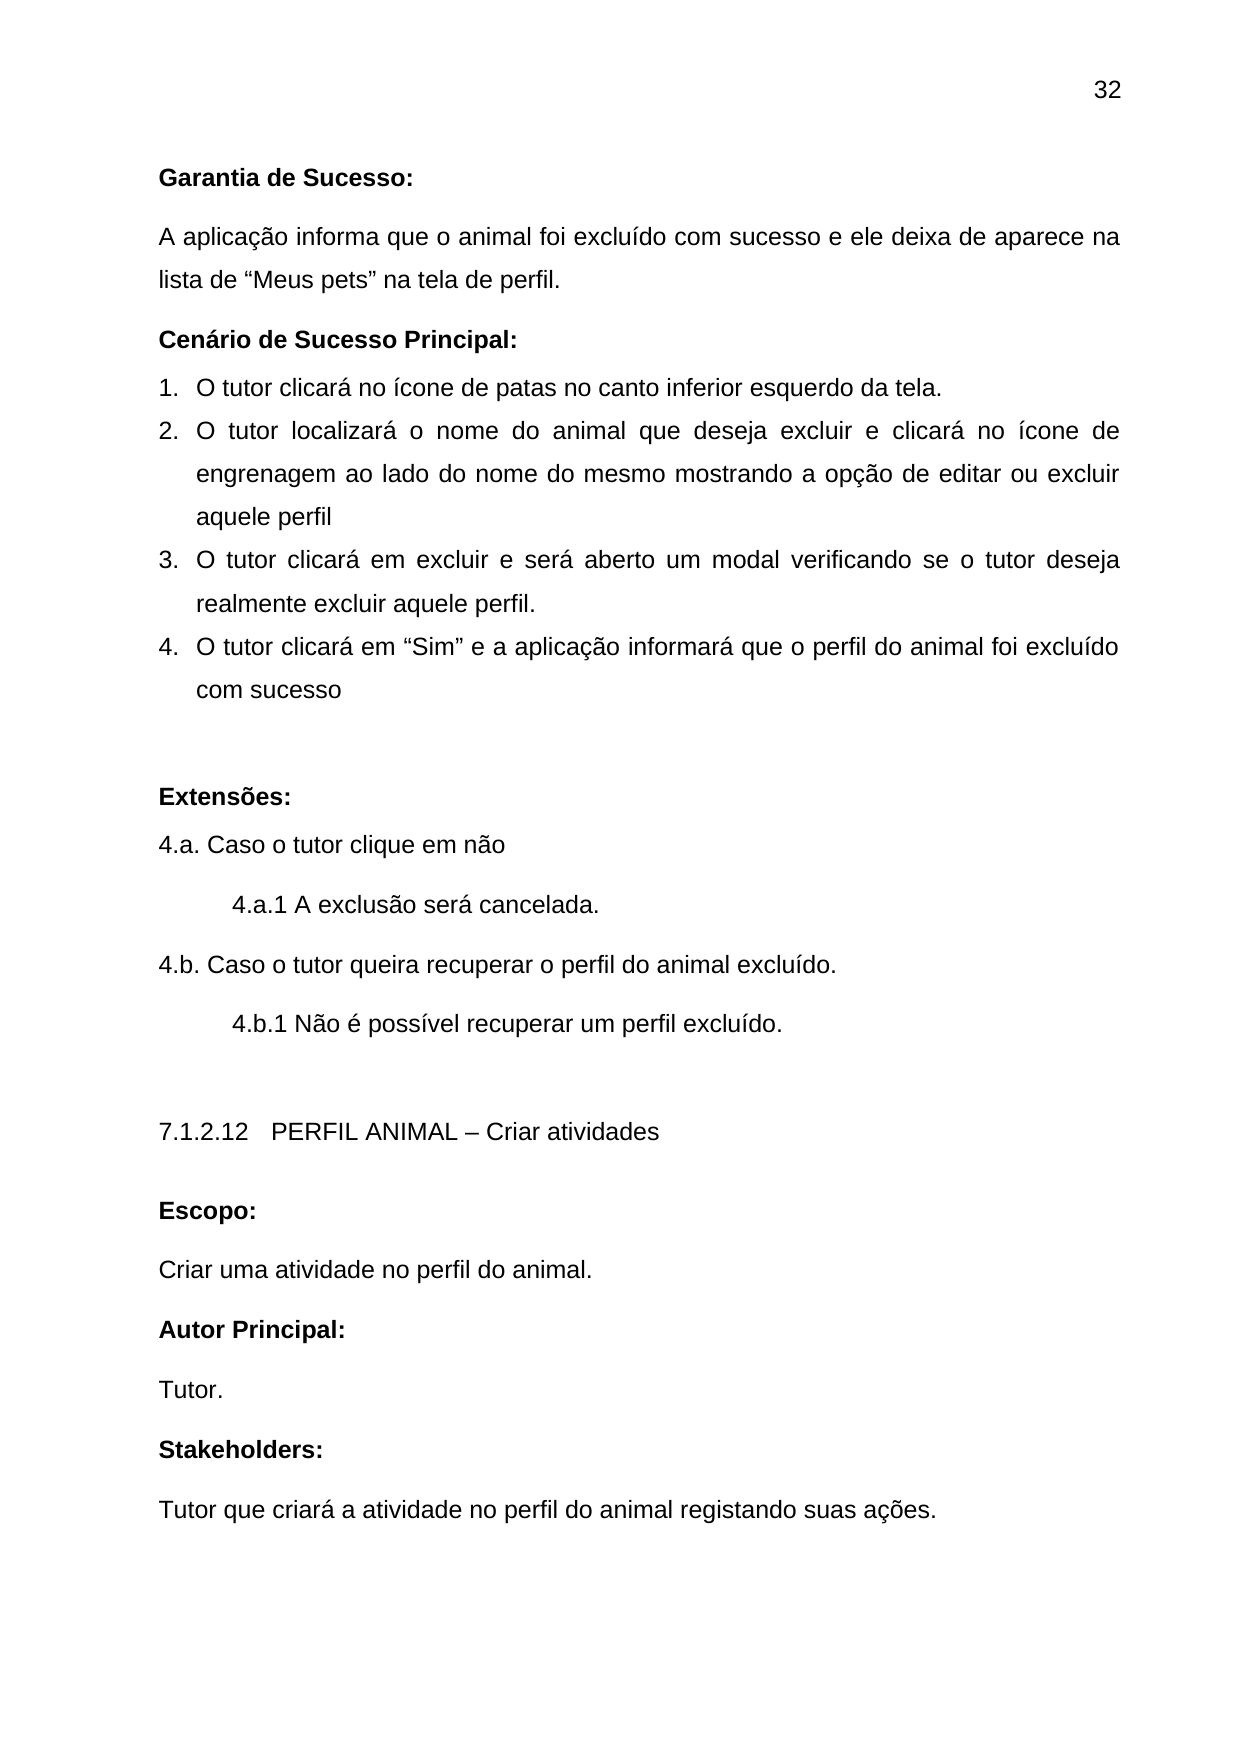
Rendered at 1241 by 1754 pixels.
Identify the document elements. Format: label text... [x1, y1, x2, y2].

list O tutor clicará em excluir e será aberto um modal verificando se o tutor deseja realmente excluir aquele perfil. [158, 545, 1121, 617]
text Escopo: [158, 1196, 1121, 1224]
text 4.a. Caso o tutor clique em não [158, 830, 1121, 859]
text Tutor que criará a atividade no perfil do animal registando suas ações. [158, 1494, 1121, 1523]
text 4.a.1 A exclusão será cancelada. [232, 890, 1121, 918]
text A aplicação informa que o animal foi excluído com sucesso e ele deixa de aparece na lista de “Meus pets” na tela de perfil. [158, 222, 1121, 294]
text Criar uma atividade no perfil do animal. [158, 1255, 1121, 1284]
list O tutor clicará no ícone de patas no canto inferior esquerdo da tela. [158, 373, 1121, 402]
text Autor Principal: [158, 1315, 1121, 1344]
text Extensões: [158, 782, 1121, 811]
text Cenário de Sucesso Principal: [158, 325, 1121, 354]
text Stakeholders: [158, 1435, 1121, 1463]
text Tutor. [158, 1375, 1121, 1404]
list O tutor localizará o nome do animal que deseja excluir e clicará no ícone de engrenagem ao lado do nome do mesmo mostrando a opção de editar ou excluir aquele perfil [158, 416, 1121, 531]
text 4.b.1 Não é possível recuperar um perfil excluído. [232, 1009, 1121, 1038]
list O tutor clicará em “Sim” e a aplicação informará que o perfil do animal foi excluído com sucesso [158, 632, 1121, 703]
text Garantia de Sucesso: [158, 162, 1121, 191]
text 4.b. Caso o tutor queira recuperar o perfil do animal excluído. [158, 949, 1121, 978]
subtitle PERFIL ANIMAL – Criar atividades [158, 1117, 1121, 1146]
